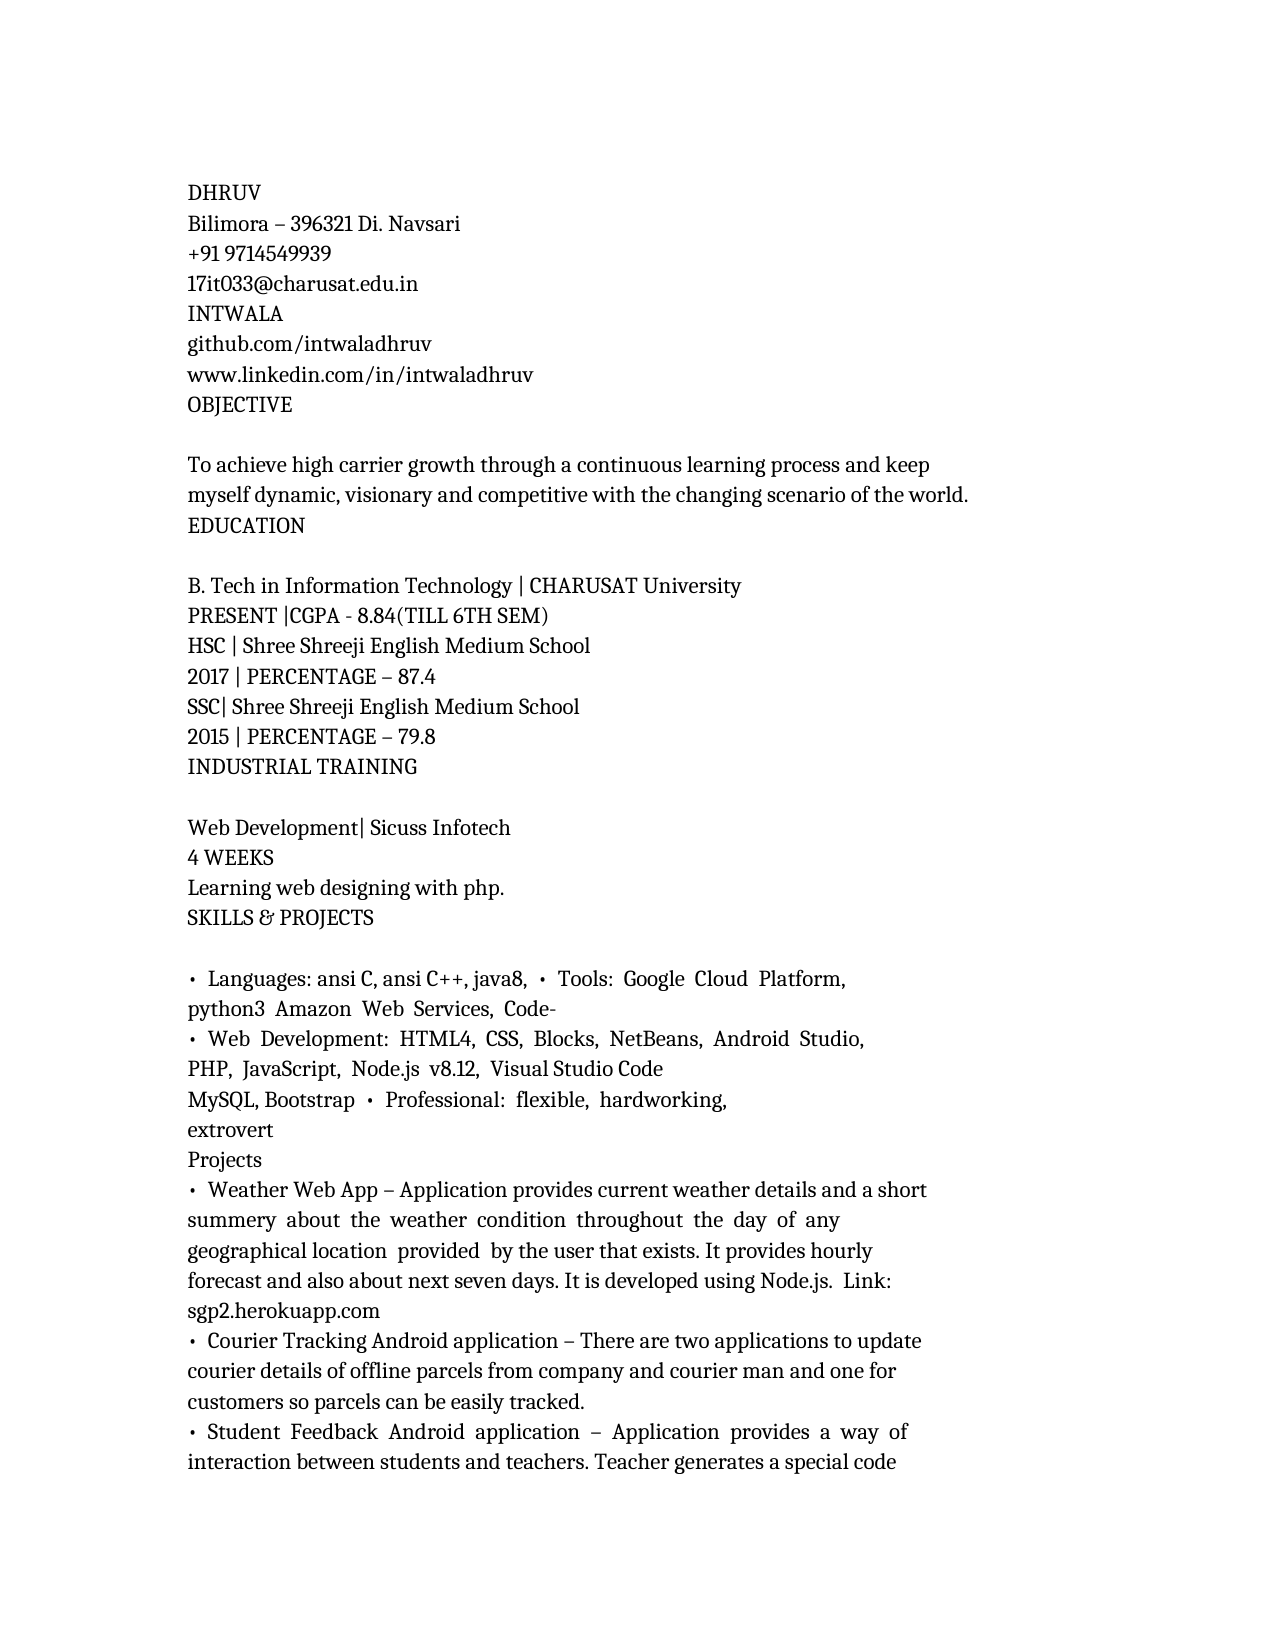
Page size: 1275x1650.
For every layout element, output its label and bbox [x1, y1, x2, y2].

text [187, 150, 1087, 1475]
